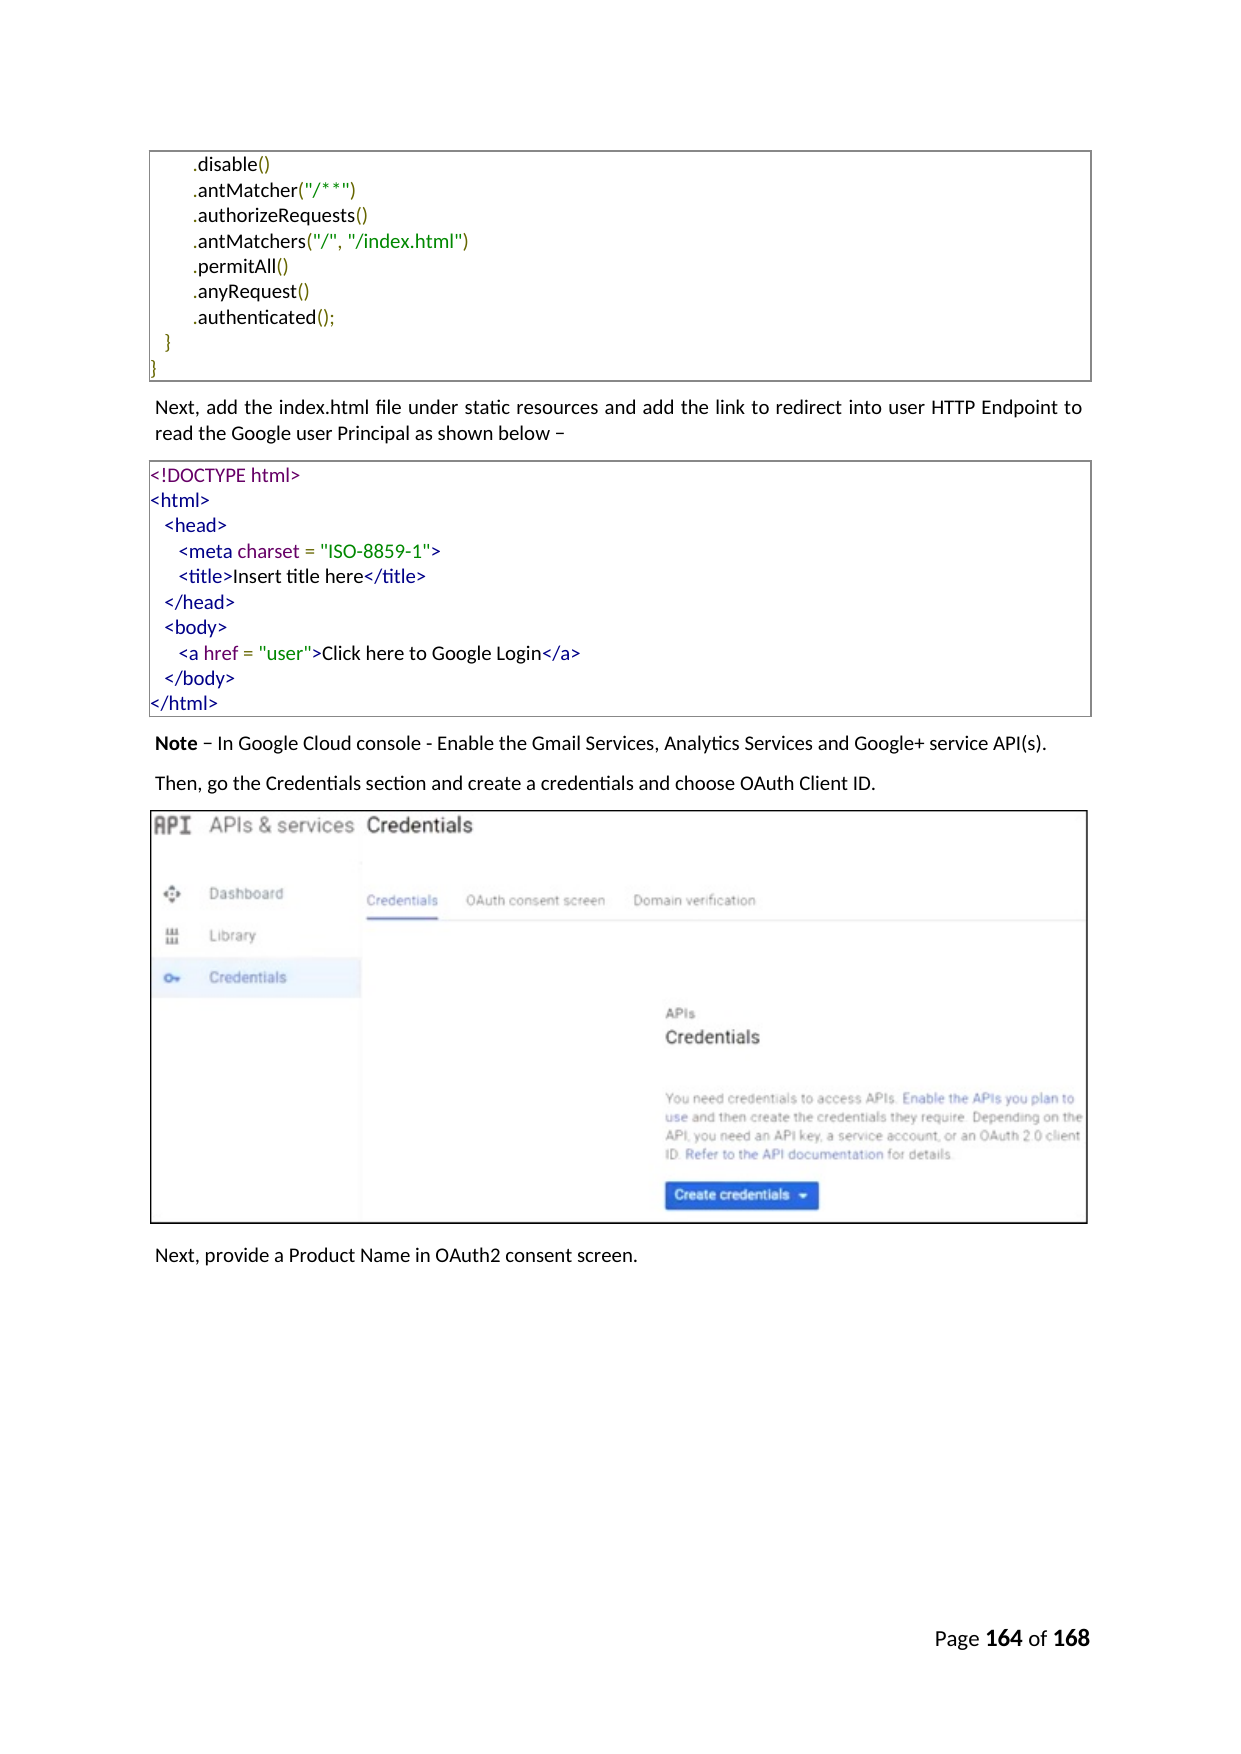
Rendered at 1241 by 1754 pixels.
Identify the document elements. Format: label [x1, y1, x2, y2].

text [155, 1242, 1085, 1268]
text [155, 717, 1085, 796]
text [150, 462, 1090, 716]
picture [150, 810, 1088, 1224]
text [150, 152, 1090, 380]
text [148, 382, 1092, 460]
